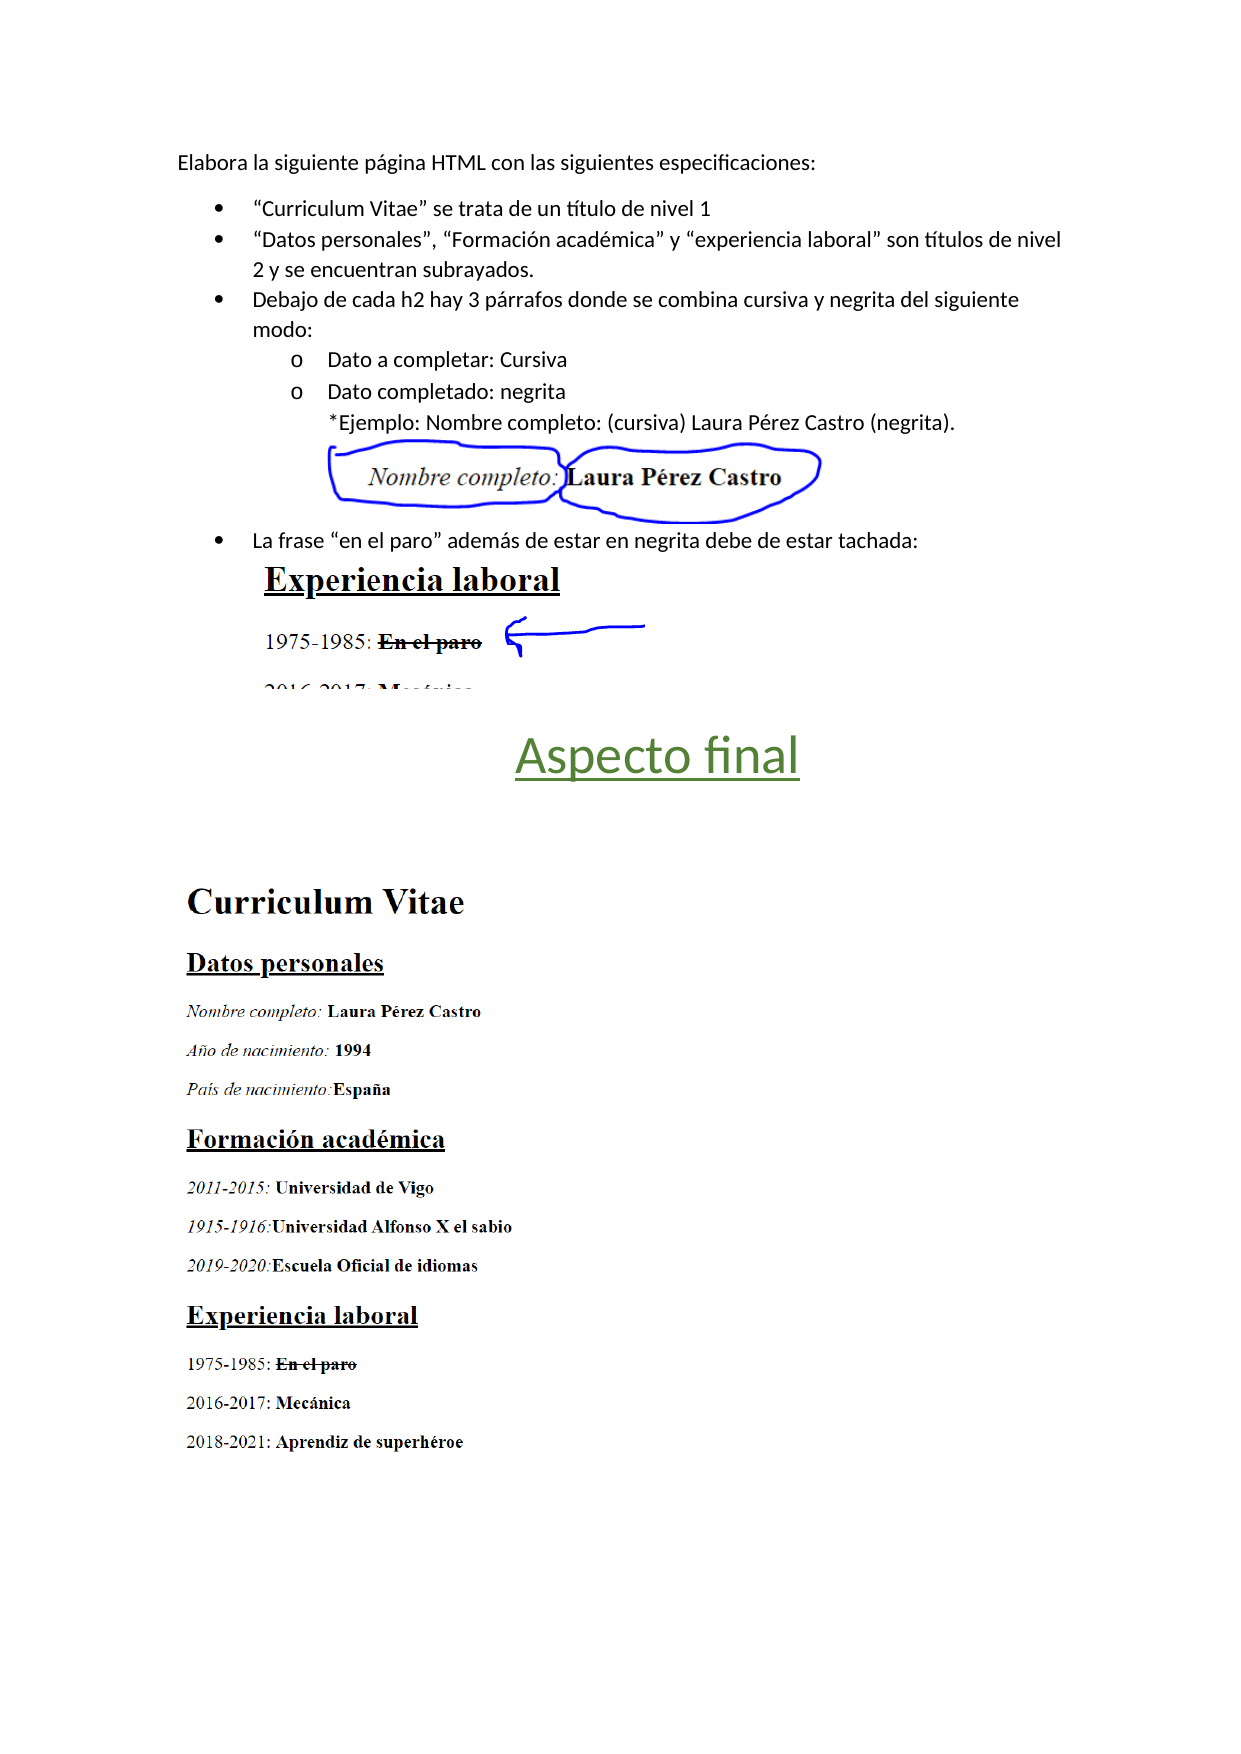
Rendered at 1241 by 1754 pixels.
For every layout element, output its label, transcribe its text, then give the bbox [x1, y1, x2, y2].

list Debajo de cada h2 hay 3 párrafos donde se combina cursiva y negrita del siguiente modo: [215, 285, 1063, 343]
picture [252, 556, 645, 689]
list “Datos personales”, “Formación académica” y “experiencia laboral” son títulos de nivel 2 y se encuentran subrayados. [215, 225, 1063, 283]
list *Ejemplo: Nombre completo: (cursiva) Laura Pérez Castro (negrita). [327, 408, 1063, 436]
picture [177, 856, 888, 1535]
list “Curriculum Vitae” se trata de un título de nivel 1 [215, 194, 1063, 222]
picture [327, 438, 833, 524]
list Aspecto final [252, 721, 1063, 787]
text Elabora la siguiente página HTML con las siguientes especificaciones: [177, 148, 1063, 176]
list Dato completado: negrita [290, 377, 1063, 406]
list La frase “en el paro” además de estar en negrita debe de estar tachada: [215, 526, 1063, 554]
list Dato a completar: Cursiva [290, 346, 1063, 375]
